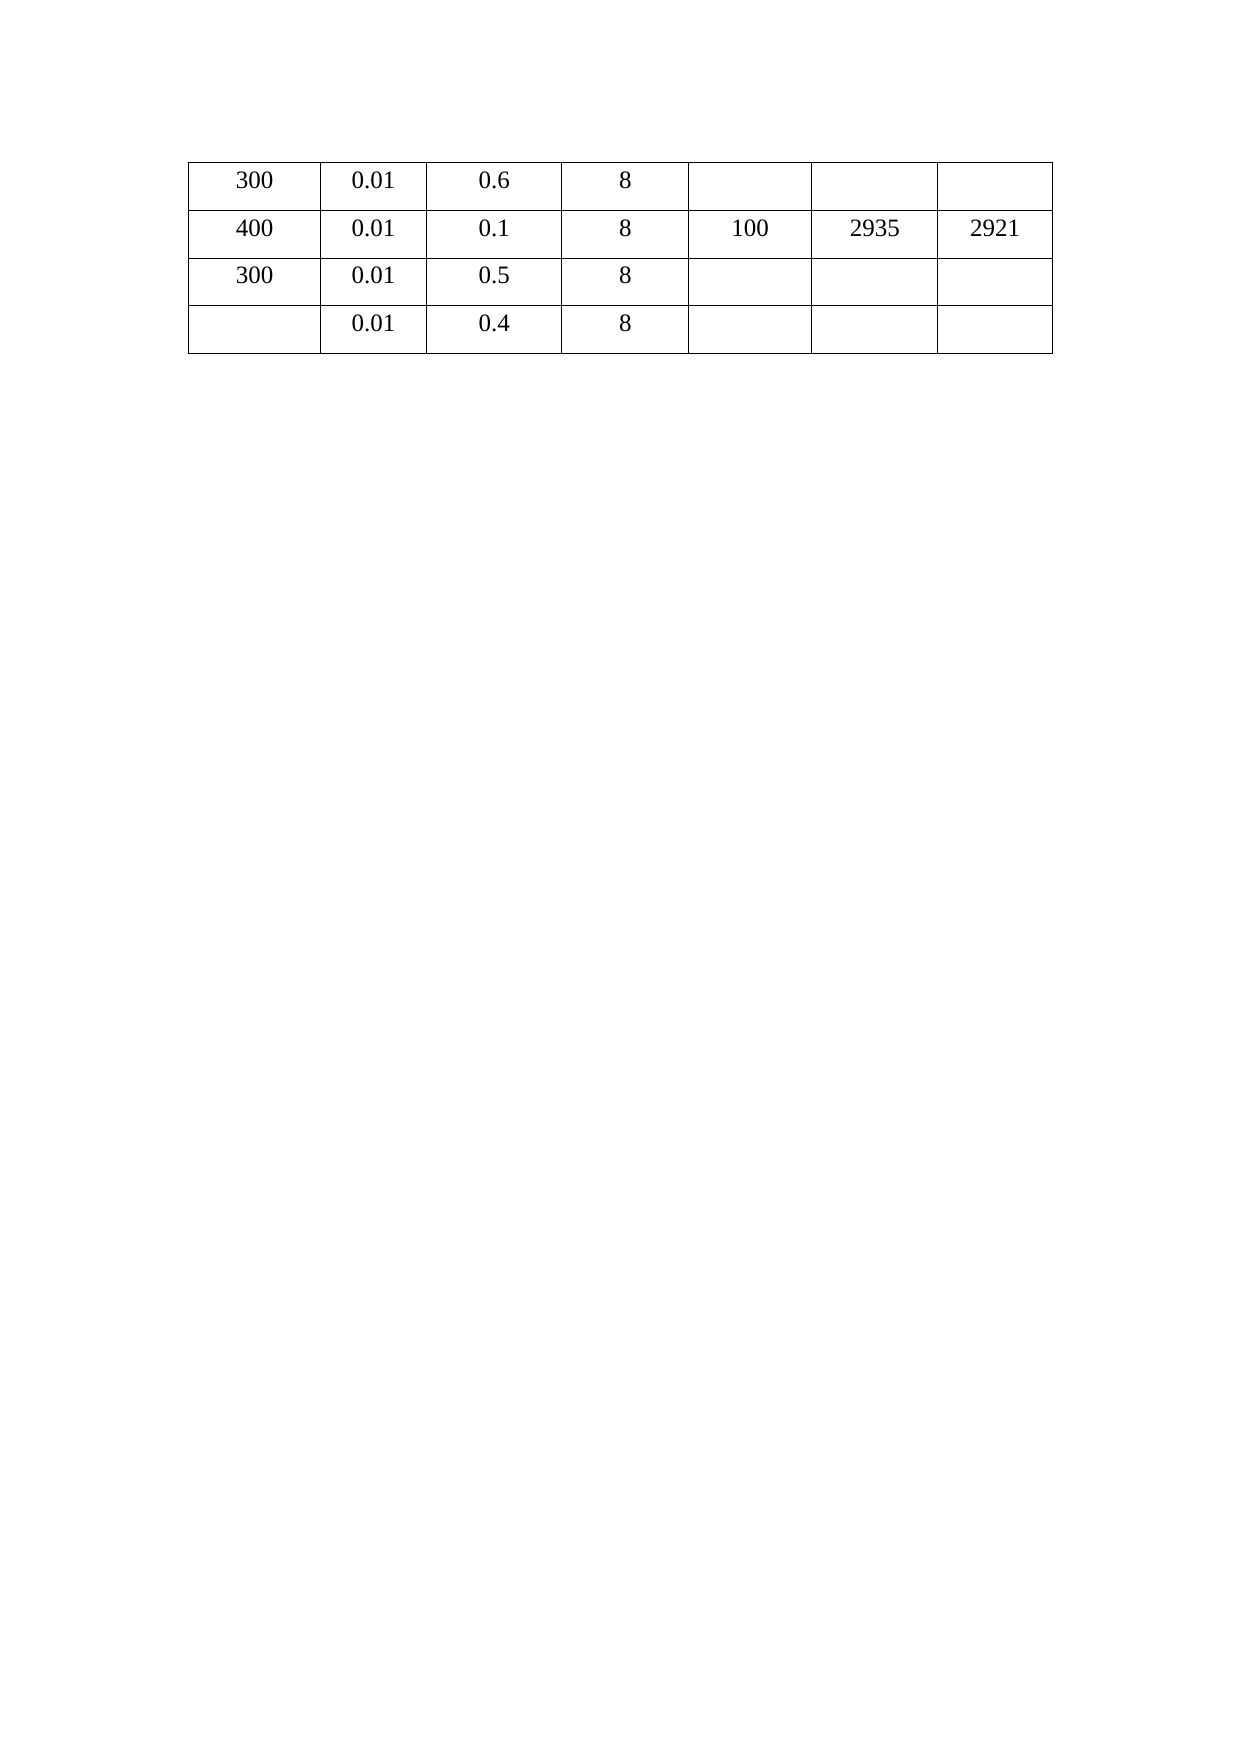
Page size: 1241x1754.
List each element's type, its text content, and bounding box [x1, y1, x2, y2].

table_cell 2921 [938, 211, 1052, 258]
table_cell 8 [562, 211, 688, 258]
table_cell 300 [189, 259, 320, 305]
table_cell [689, 163, 811, 210]
table_cell 100 [689, 211, 811, 258]
table_cell [812, 163, 937, 210]
table_cell 400 [189, 211, 320, 258]
table_cell 0.6 [427, 163, 561, 210]
table_cell 0.01 [321, 163, 426, 210]
table_cell [812, 306, 937, 353]
table_cell 8 [562, 163, 688, 210]
table_cell 0.5 [427, 259, 561, 305]
table_cell [689, 306, 811, 353]
table_cell 0.1 [427, 211, 561, 258]
table_cell 0.01 [321, 306, 426, 353]
table_cell [938, 259, 1052, 305]
table_cell [812, 259, 937, 305]
table_cell [938, 306, 1052, 353]
table_cell [938, 163, 1052, 210]
table_cell 8 [562, 306, 688, 353]
table_cell 300 [189, 163, 320, 210]
table_cell 0.01 [321, 211, 426, 258]
table_cell 0.4 [427, 306, 561, 353]
table_cell [689, 259, 811, 305]
table_cell 0.01 [321, 259, 426, 305]
table_cell 8 [562, 259, 688, 305]
table_cell 2935 [812, 211, 937, 258]
table_cell [189, 306, 320, 353]
